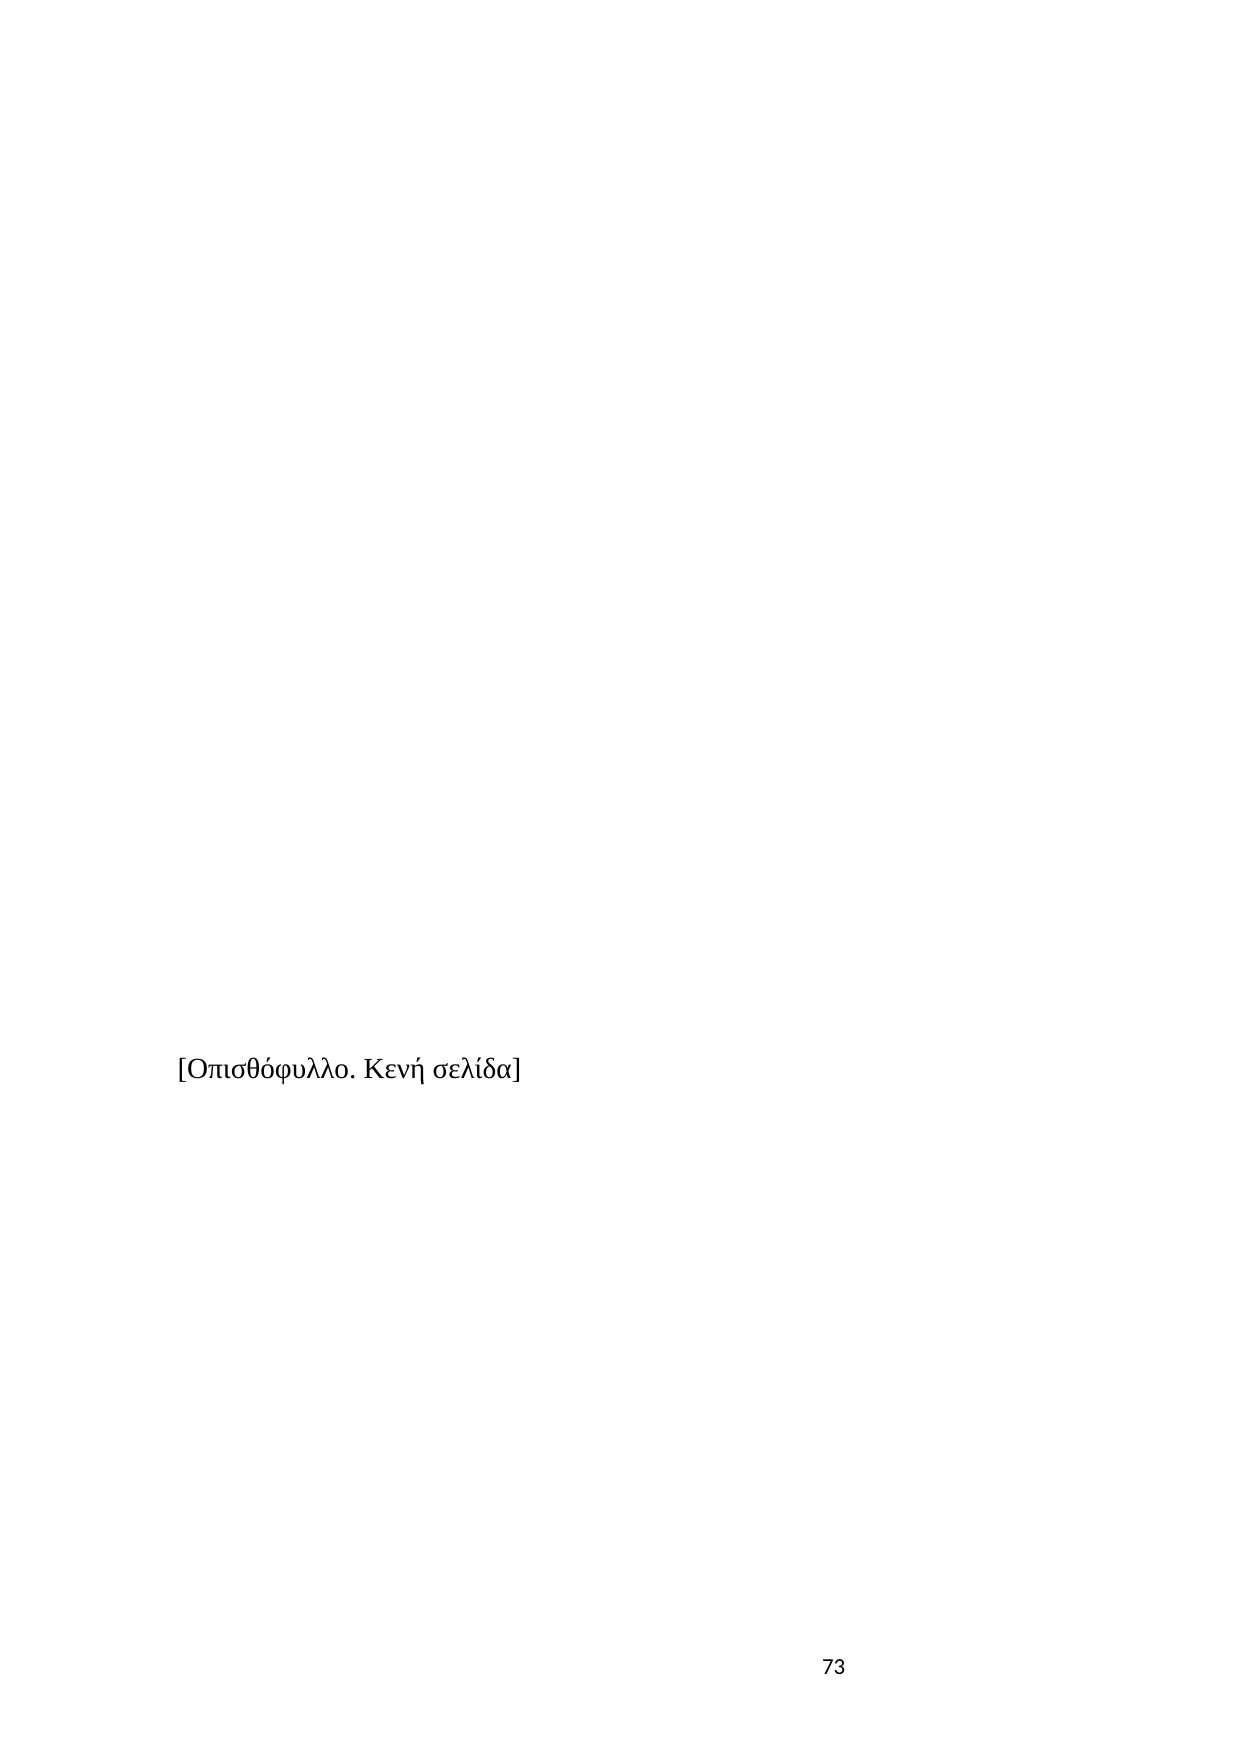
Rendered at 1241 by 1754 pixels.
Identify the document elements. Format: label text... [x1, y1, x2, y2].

text [Οπισθόφυλλο. Κενή σελίδα] [177, 1051, 1093, 1085]
